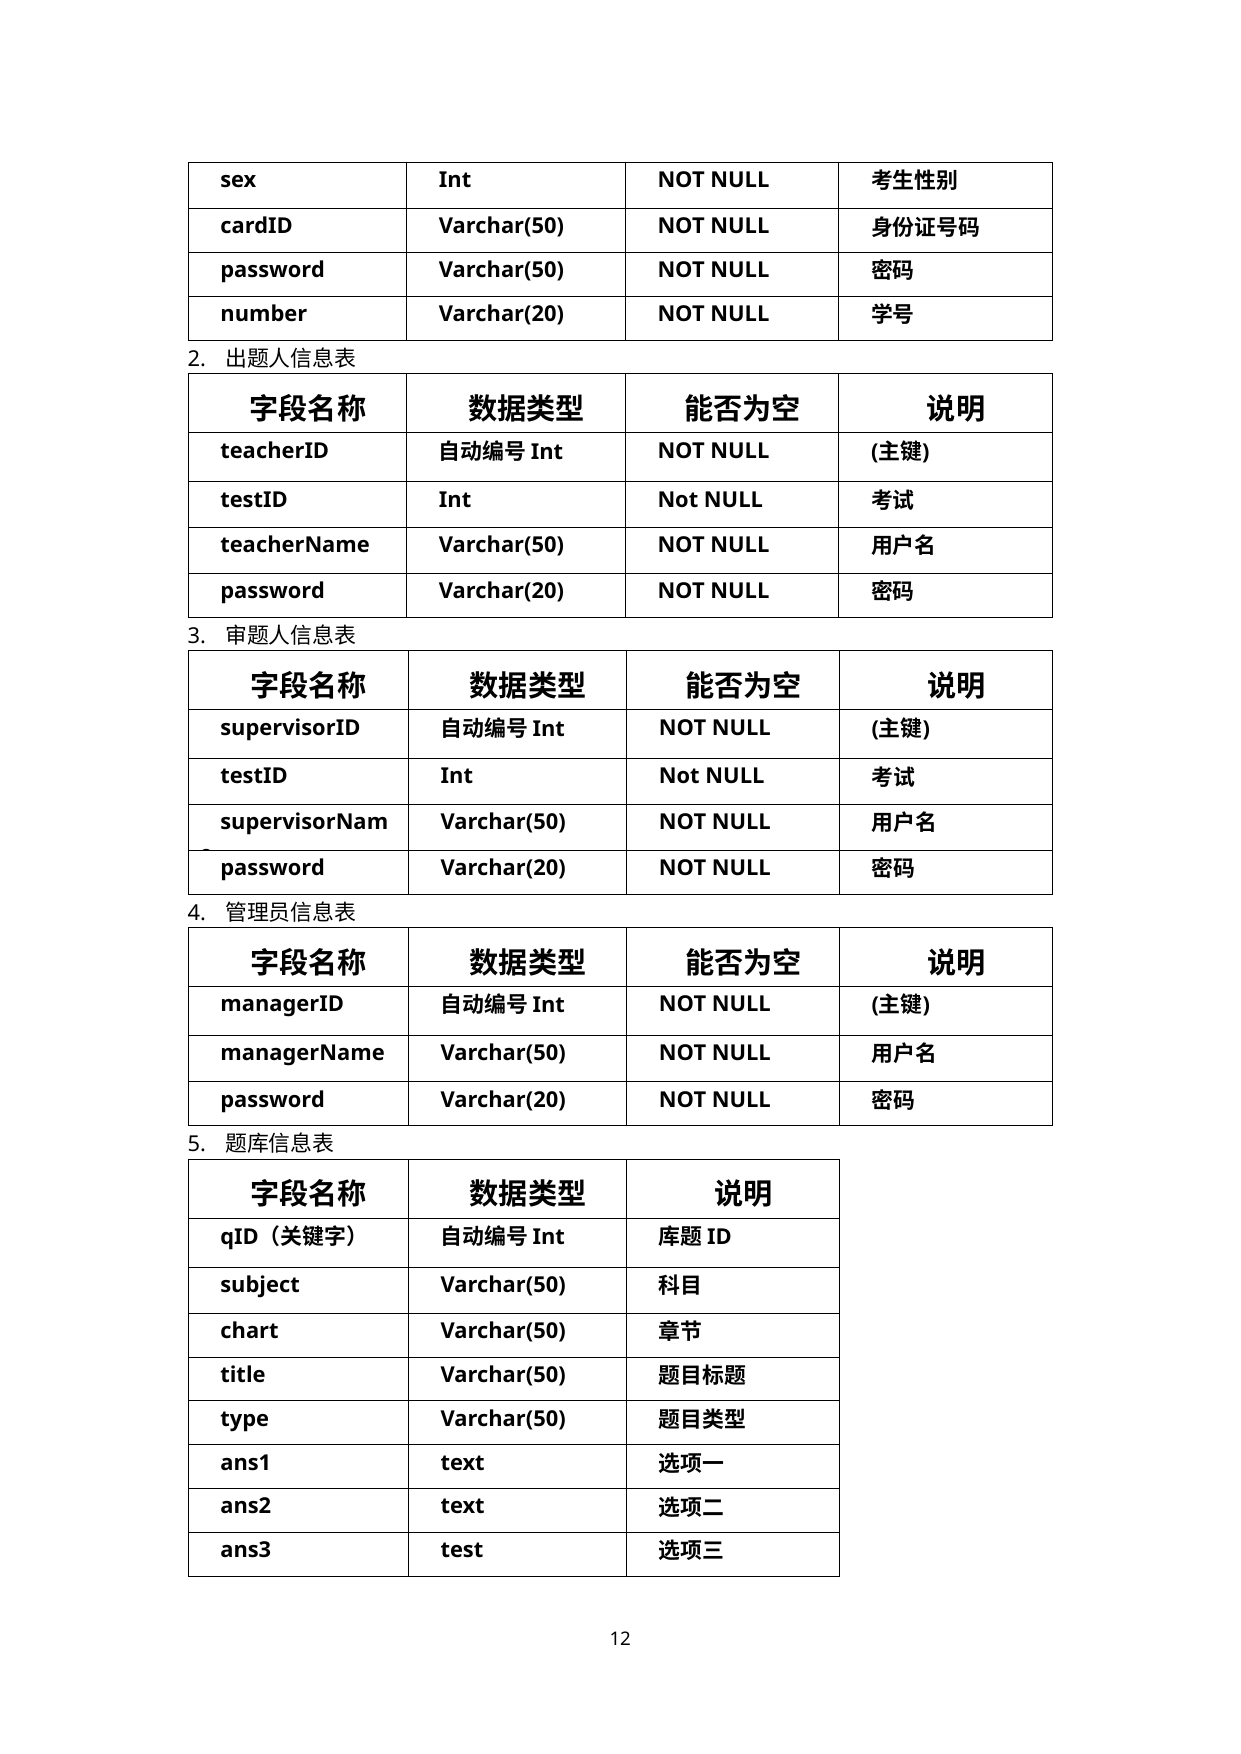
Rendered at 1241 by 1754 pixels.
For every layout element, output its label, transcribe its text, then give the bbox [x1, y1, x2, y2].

table_cell 选项二 [627, 1489, 839, 1532]
table_cell 密码 [839, 574, 1052, 617]
table_cell Varchar(50) [409, 1358, 626, 1400]
table_header 能否为空 [626, 374, 838, 432]
table_cell ans2 [189, 1489, 408, 1532]
table_cell password [189, 574, 406, 617]
table_cell password [189, 1082, 408, 1125]
table_header 字段名称 [189, 651, 408, 709]
table_cell 科目 [627, 1268, 839, 1313]
table_cell supervisorID [189, 710, 408, 758]
table_cell 考生性别 [839, 163, 1052, 208]
table_cell NOT NULL [627, 710, 839, 758]
table_cell subject [189, 1268, 408, 1313]
table_cell 考试 [840, 759, 1052, 803]
table_cell 用户名 [840, 805, 1052, 849]
table_cell 用户名 [839, 528, 1052, 573]
table_cell (主键) [840, 987, 1052, 1035]
table_cell 题目标题 [627, 1358, 839, 1400]
table_cell 用户名 [840, 1036, 1052, 1081]
table_cell ans3 [189, 1533, 408, 1576]
table_cell NOT NULL [626, 253, 838, 296]
table_cell Varchar(50) [407, 253, 625, 296]
table_header 数据类型 [409, 651, 626, 709]
table_header 说明 [840, 928, 1052, 986]
table_cell Not NULL [626, 482, 838, 527]
table_cell test [409, 1533, 626, 1576]
table_cell 密码 [839, 253, 1052, 296]
table_cell Varchar(50) [409, 805, 626, 849]
table_cell 身份证号码 [839, 209, 1052, 252]
table_cell 自动编号Int [409, 1219, 626, 1267]
table_cell sex [189, 163, 406, 208]
table_header 说明 [839, 374, 1052, 432]
table_header 字段名称 [189, 1160, 408, 1218]
table_header 字段名称 [189, 374, 406, 432]
table_cell NOT NULL [627, 851, 839, 893]
list 出题人信息表 [187, 341, 1053, 373]
table_cell NOT NULL [626, 297, 838, 340]
table_cell title [189, 1358, 408, 1400]
table_cell 密码 [840, 851, 1052, 893]
table_cell testID [189, 482, 406, 527]
table_cell teacherName [189, 528, 406, 573]
table_cell 学号 [839, 297, 1052, 340]
table_cell Varchar(20) [407, 297, 625, 340]
table_cell 选项一 [627, 1445, 839, 1488]
table_header 数据类型 [409, 928, 626, 986]
table_cell text [409, 1489, 626, 1532]
table_cell NOT NULL [627, 805, 839, 849]
table_cell Not NULL [627, 759, 839, 803]
table_cell Varchar(50) [409, 1401, 626, 1444]
table_cell managerID [189, 987, 408, 1035]
table_cell NOT NULL [626, 163, 838, 208]
table_cell Varchar(50) [407, 209, 625, 252]
table_header 字段名称 [189, 928, 408, 986]
table_cell NOT NULL [626, 574, 838, 617]
table_cell 题目类型 [627, 1401, 839, 1444]
table_cell Varchar(20) [407, 574, 625, 617]
list 审题人信息表 [187, 618, 1053, 650]
table_cell Int [409, 759, 626, 803]
table_cell NOT NULL [627, 1036, 839, 1081]
table_header 说明 [627, 1160, 839, 1218]
table_cell Varchar(50) [409, 1036, 626, 1081]
table_cell number [189, 297, 406, 340]
table_cell text [409, 1445, 626, 1488]
table_cell testID [189, 759, 408, 803]
table_cell Varchar(50) [409, 1268, 626, 1313]
table_cell password [189, 253, 406, 296]
table_header 数据类型 [407, 374, 625, 432]
table_cell teacherID [189, 433, 406, 481]
table_header 说明 [840, 651, 1052, 709]
table_cell (主键) [840, 710, 1052, 758]
table_cell NOT NULL [627, 1082, 839, 1125]
table_cell 章节 [627, 1314, 839, 1357]
table_cell NOT NULL [626, 209, 838, 252]
table_cell Int [407, 163, 625, 208]
table_cell (主键) [839, 433, 1052, 481]
table_cell managerName [189, 1036, 408, 1081]
table_cell type [189, 1401, 408, 1444]
table_header 数据类型 [409, 1160, 626, 1218]
table_cell ans1 [189, 1445, 408, 1488]
table_cell 密码 [840, 1082, 1052, 1125]
table_cell Varchar(50) [407, 528, 625, 573]
table_cell 自动编号Int [409, 987, 626, 1035]
table_cell supervisorName [189, 805, 408, 849]
list 管理员信息表 [187, 895, 1053, 927]
table_cell Varchar(50) [409, 1314, 626, 1357]
table_cell 自动编号Int [409, 710, 626, 758]
table_cell Int [407, 482, 625, 527]
table_cell NOT NULL [626, 528, 838, 573]
table_cell 自动编号Int [407, 433, 625, 481]
table_cell 选项三 [627, 1533, 839, 1576]
table_cell cardID [189, 209, 406, 252]
table_cell qID（关键字） [189, 1219, 408, 1267]
table_cell password [189, 851, 408, 893]
table_cell 库题ID [627, 1219, 839, 1267]
table_cell chart [189, 1314, 408, 1357]
table_header 能否为空 [627, 928, 839, 986]
list 题库信息表 [187, 1126, 1053, 1158]
table_cell Varchar(20) [409, 851, 626, 893]
table_cell NOT NULL [626, 433, 838, 481]
table_header 能否为空 [627, 651, 839, 709]
table_cell NOT NULL [627, 987, 839, 1035]
table_cell 考试 [839, 482, 1052, 527]
table_cell Varchar(20) [409, 1082, 626, 1125]
